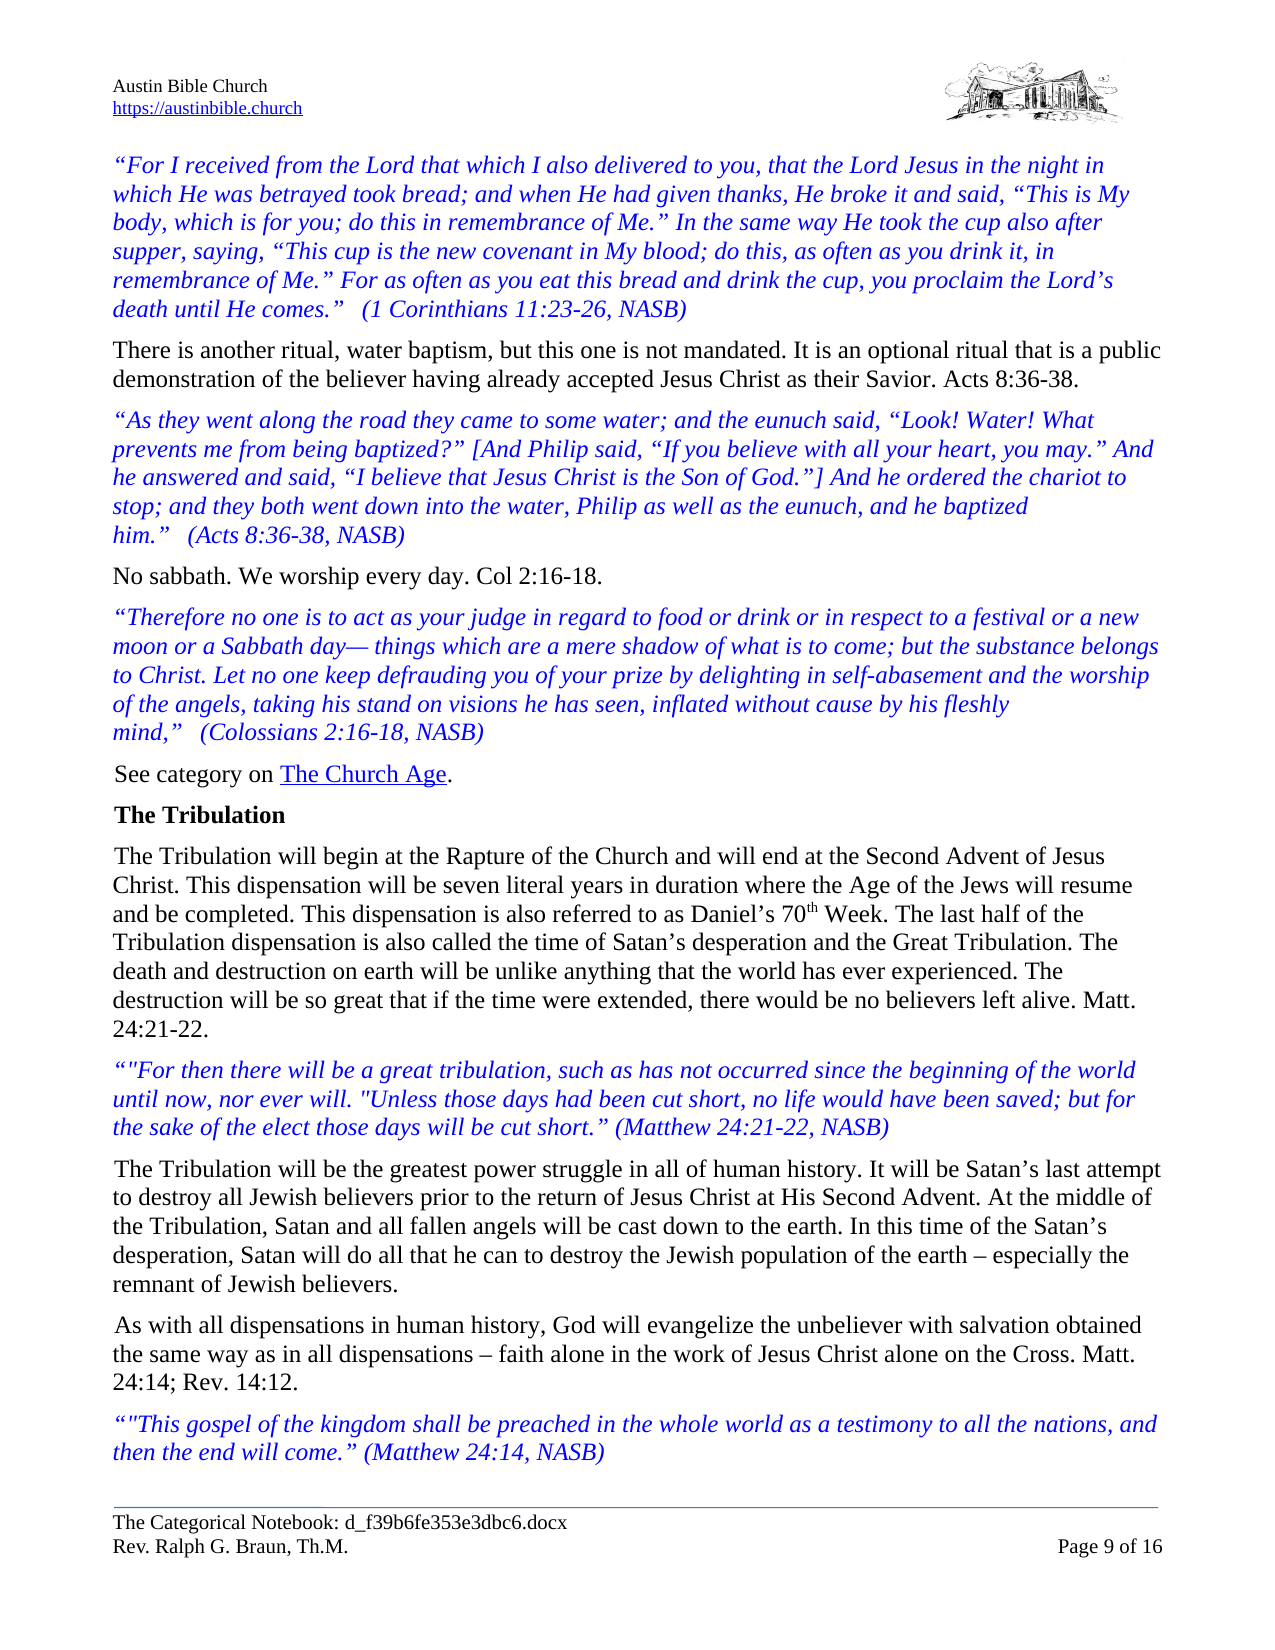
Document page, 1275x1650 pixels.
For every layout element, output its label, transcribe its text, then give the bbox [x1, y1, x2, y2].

text “Therefore no one is to act as your judge in regard to food or drink or in respect to a festival or a new moon or a Sabbath day— things which are a mere shadow of what is to come; but the substance belongs to Christ. Let no one keep defrauding you of your prize by delighting in self-abasement and the worship of the angels, taking his stand on visions he has seen, inflated without cause by his fleshly mind,” (Colossians 2:16-18, NASB) [112, 602, 1162, 746]
text “"For then there will be a great tribulation, such as has not occurred since the beginning of the world until now, nor ever will. "Unless those days had been cut short, no life would have been saved; but for the sake of the elect those days will be cut short.” (Matthew 24:21-22, NASB) [112, 1055, 1162, 1141]
text No sabbath. We worship every day. Col 2:16-18. [112, 561, 1162, 590]
text “As they went along the road they came to some water; and the eunuch said, “Look! Water! What prevents me from being baptized?” [And Philip said, “If you believe with all your heart, you may.” And he answered and said, “I believe that Jesus Christ is the Son of God.”] And he ordered the chariot to stop; and they both went down into the water, Philip as well as the eunuch, and he baptized him.” (Acts 8:36-38, NASB) [112, 405, 1162, 549]
text There is another ritual, water baptism, but this one is not mandated. It is an optional ritual that is a public demonstration of the believer having already accepted Jesus Christ as their Savior. Acts 8:36-38. [112, 335, 1162, 392]
text As with all dispensations in human history, God will evangelize the unbeliever with salvation obtained the same way as in all dispensations – faith alone in the work of Jesus Christ alone on the Cross. Matt. 24:14; Rev. 14:12. [112, 1310, 1162, 1396]
text The Tribulation [112, 800, 1162, 829]
text The Tribulation will be the greatest power struggle in all of human history. It will be Satan’s last attempt to destroy all Jewish believers prior to the return of Jesus Christ at His Second Advent. At the middle of the Tribulation, Satan and all fallen angels will be cast down to the earth. In this time of the Satan’s desperation, Satan will do all that he can to destroy the Jewish population of the earth – especially the remnant of Jewish believers. [112, 1154, 1162, 1297]
text See category on The Church Age. [112, 759, 1162, 787]
picture [944, 58, 1124, 125]
text “For I received from the Lord that which I also delivered to you, that the Lord Jesus in the night in which He was betrayed took bread; and when He had given thanks, He broke it and said, “This is My body, which is for you; do this in remembrance of Me.” In the same way He took the cup also after supper, saying, “This cup is the new covenant in My blood; do this, as often as you drink it, in remembrance of Me.” For as often as you eat this bread and drink the cup, you proclaim the Lord’s death until He comes.” (1 Corinthians 11:23-26, NASB) [112, 150, 1162, 322]
text “"This gospel of the kingdom shall be preached in the whole world as a testimony to all the nations, and then the end will come.” (Matthew 24:14, NASB) [112, 1409, 1162, 1466]
text The Tribulation will begin at the Rapture of the Church and will end at the Second Advent of Jesus Christ. This dispensation will be seven literal years in duration where the Age of the Jews will resume and be completed. This dispensation is also referred to as Daniel’s 70th Week. The last half of the Tribulation dispensation is also called the time of Satan’s desperation and the Great Tribulation. The death and destruction on earth will be unlike anything that the world has ever experienced. The destruction will be so great that if the time were extended, there would be no believers left alive. Matt. 24:21-22. [112, 841, 1162, 1042]
